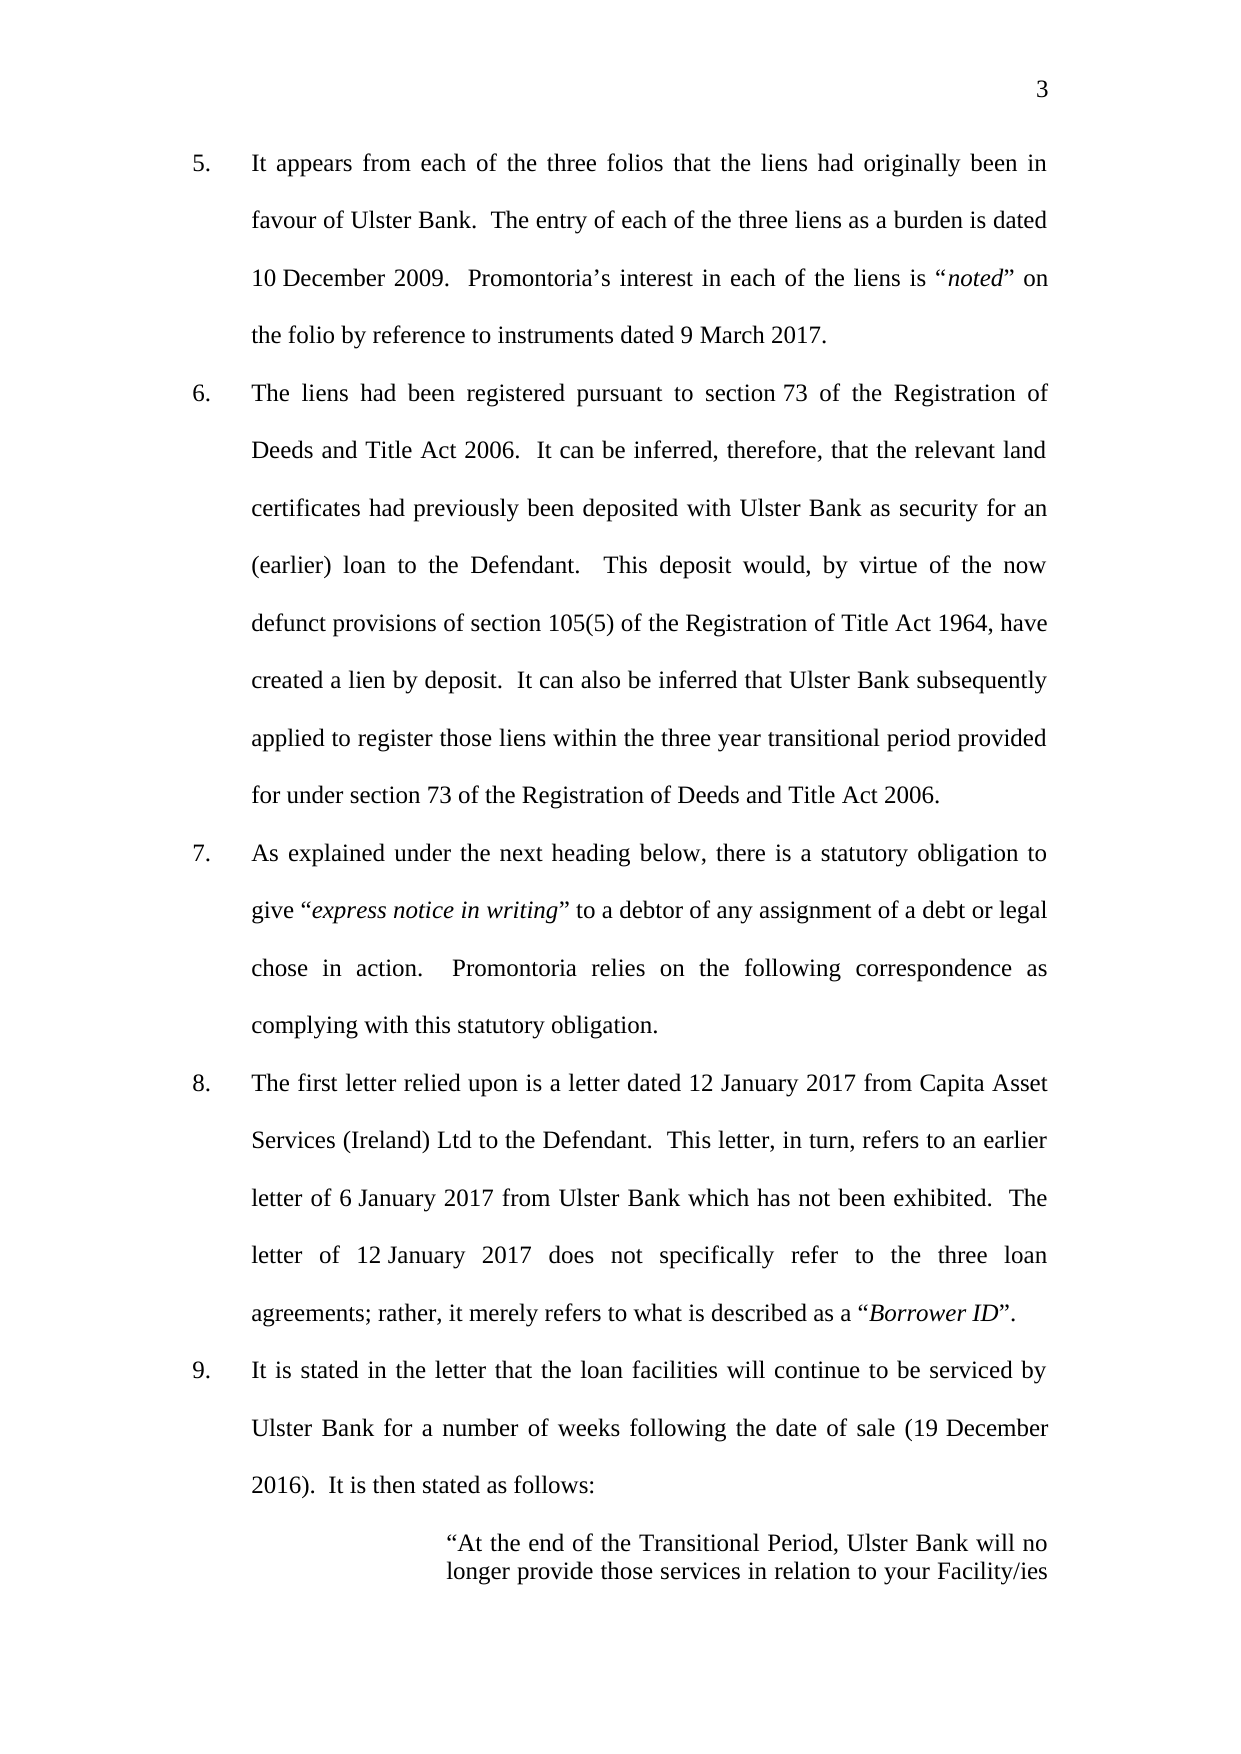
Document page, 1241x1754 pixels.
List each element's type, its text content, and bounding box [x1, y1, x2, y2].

text It appears from each of the three folios that the liens had originally been in favour of Ulster Bank. The entry of each of the three liens as a burden is dated 10 December 2009. Promontoria’s interest in each of the liens is “noted” on the folio by reference to instruments dated 9 March 2017. [192, 148, 1048, 349]
text The liens had been registered pursuant to section 73 of the Registration of Deeds and Title Act 2006. It can be inferred, therefore, that the relevant land certificates had previously been deposited with Ulster Bank as security for an (earlier) loan to the Defendant. This deposit would, by virtue of the now defunct provisions of section 105(5) of the Registration of Title Act 1964, have created a lien by deposit. It can also be inferred that Ulster Bank subsequently applied to register those liens within the three year transitional period provided for under section 73 of the Registration of Deeds and Title Act 2006. [192, 378, 1048, 809]
text As explained under the next heading below, there is a statutory obligation to give “express notice in writing” to a debtor of any assignment of a debt or legal chose in action. Promontoria relies on the following correspondence as complying with this statutory obligation. [192, 838, 1048, 1039]
text The first letter relied upon is a letter dated 12 January 2017 from Capita Asset Services (Ireland) Ltd to the Defendant. This letter, in turn, refers to an earlier letter of 6 January 2017 from Ulster Bank which has not been exhibited. The letter of 12 January 2017 does not specifically refer to the three loan agreements; rather, it merely refers to what is described as a “Borrower ID”. [192, 1068, 1048, 1326]
text It is stated in the letter that the loan facilities will continue to be serviced by Ulster Bank for a number of weeks following the date of sale (19 December 2016). It is then stated as follows: [192, 1355, 1048, 1499]
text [446, 1528, 1048, 1585]
